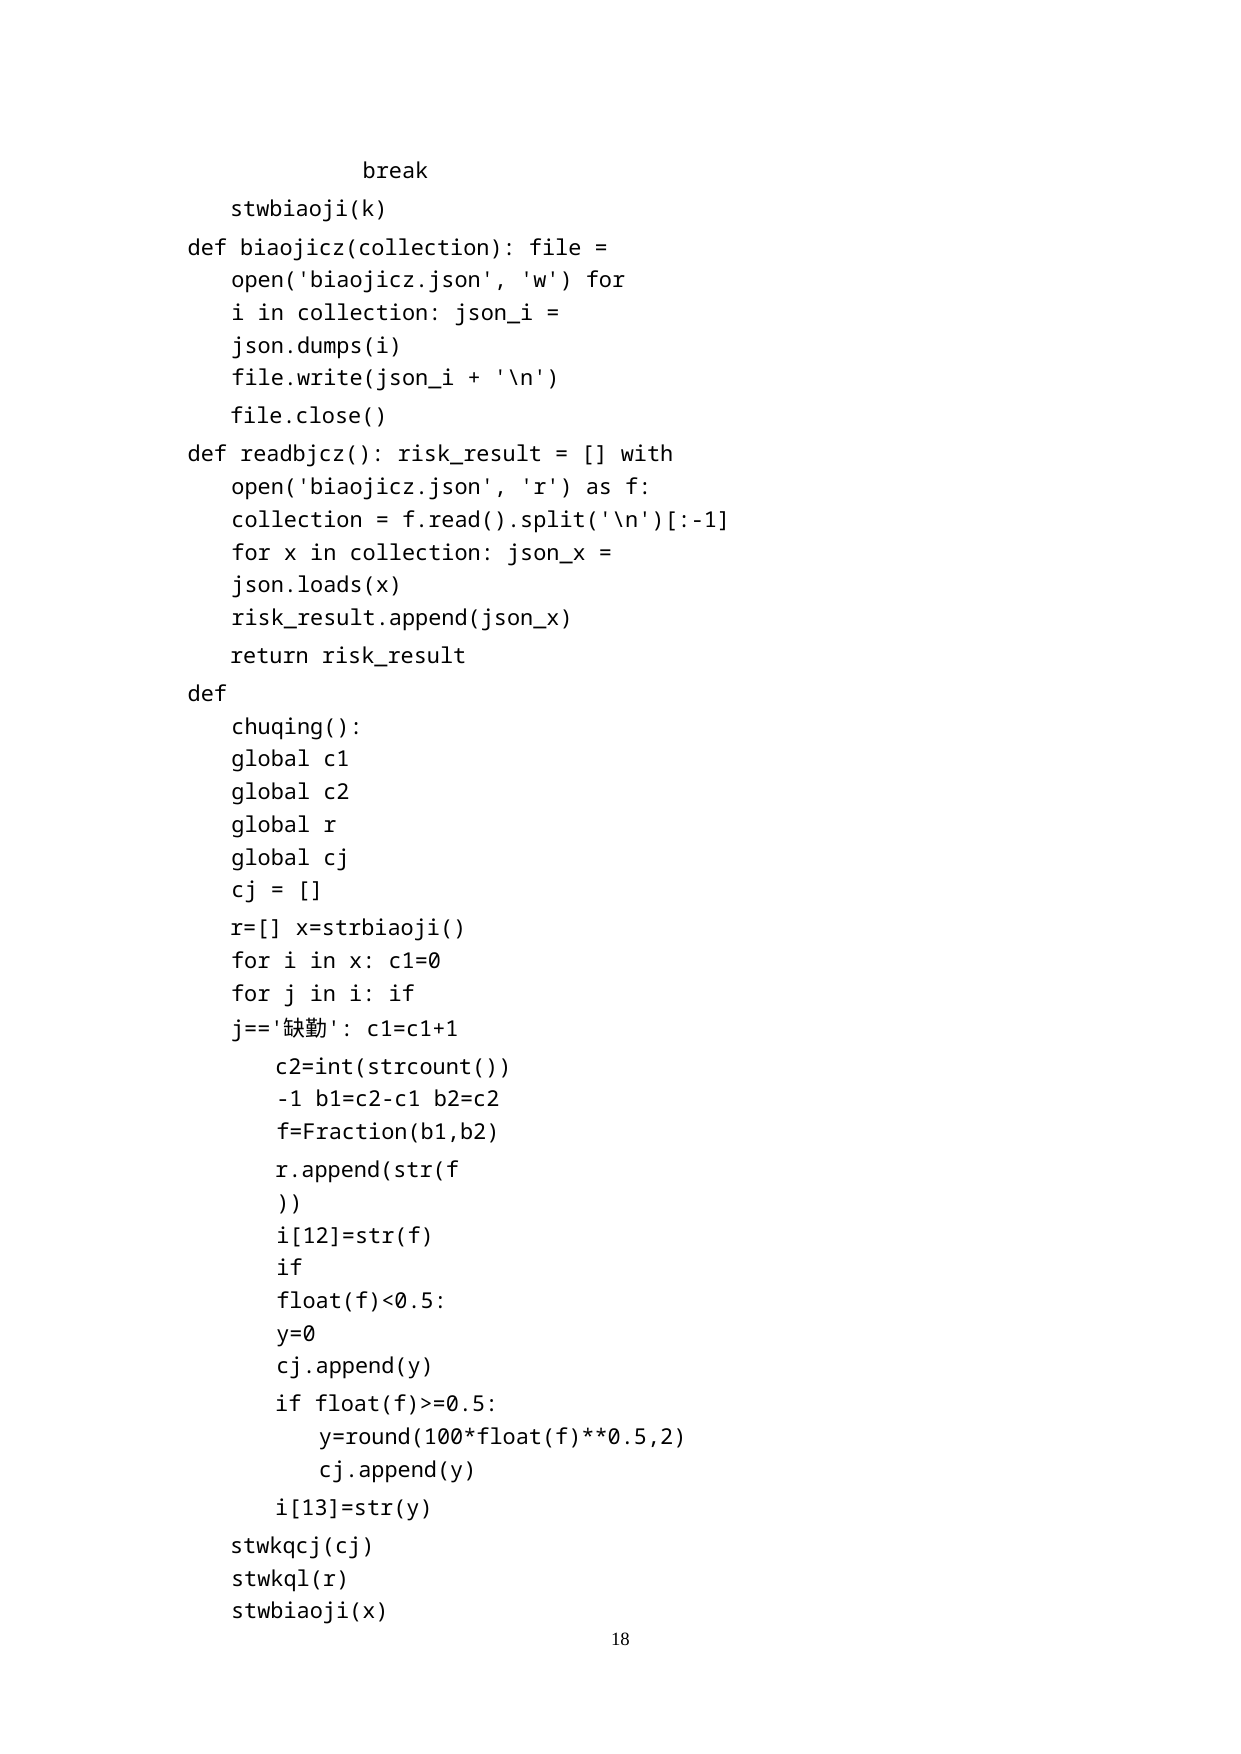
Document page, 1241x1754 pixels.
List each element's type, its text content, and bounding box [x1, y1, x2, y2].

text stwbiaoji(k) [230, 193, 733, 223]
text def biaojicz(collection): file = open('biaojicz.json', 'w') for i in collection: json_i = json.dumps(i) file.write(json_i + '\n') [187, 231, 628, 392]
text stwkqcj(cj) stwkql(r) stwbiaoji(x) [230, 1530, 471, 1625]
text if float(f)>=0.5: y=round(100*float(f)**0.5,2) cj.append(y) [275, 1388, 733, 1484]
text i[13]=str(y) [275, 1492, 733, 1522]
text file.close() [230, 400, 733, 430]
text r.append(str(f)) i[12]=str(f) if float(f)<0.5: y=0 cj.append(y) [275, 1154, 467, 1380]
text r=[] x=strbiaoji() for i in x: c1=0 for j in i: if j=='缺勤': c1=c1+1 [230, 912, 471, 1042]
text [319, 155, 538, 185]
text def chuqing(): global c1 global c2 global r global cj cj = [] [187, 678, 363, 904]
text return risk_result [230, 640, 733, 670]
text def readbjcz(): risk_result = [] with open('biaojicz.json', 'r') as f: collection = f.read().split('\n')[:-1] for x in collection: json_x = json.loads(x) risk_result.append(json_x) [187, 438, 733, 632]
text c2=int(strcount())-1 b1=c2-c1 b2=c2 f=Fraction(b1,b2) [275, 1051, 515, 1146]
